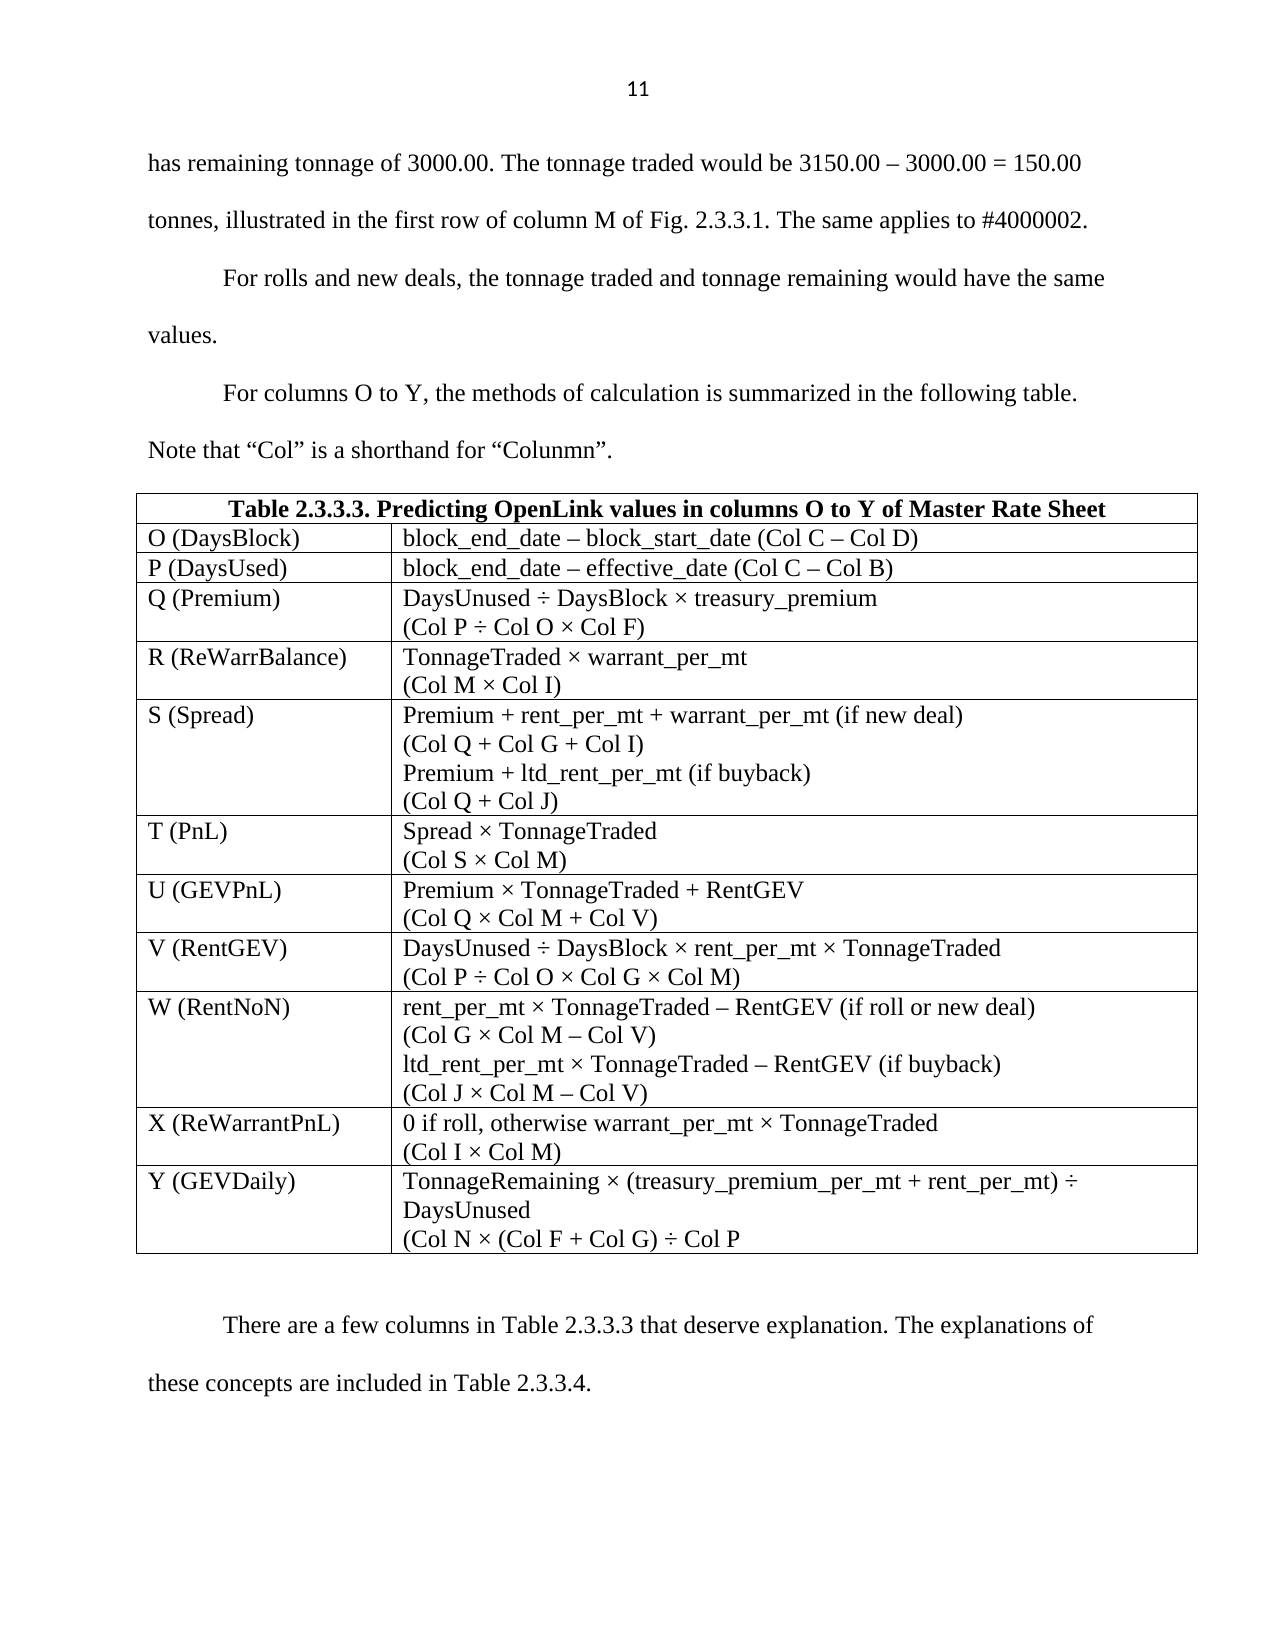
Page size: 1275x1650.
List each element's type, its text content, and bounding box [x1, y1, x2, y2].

table_cell block_end_date – block_start_date (Col C – Col D) [392, 524, 1197, 552]
table_cell 0 if roll, otherwise warrant_per_mt × TonnageTraded (Col I × Col M) [392, 1108, 1197, 1165]
table_cell P (DaysUsed) [137, 553, 391, 582]
list For columns O to Y, the methods of calculation is summarized in the following table. Note that “Col” is a shorthand for “Colunmn”. [148, 378, 1127, 464]
table_cell block_end_date – effective_date (Col C – Col B) [392, 553, 1197, 582]
table_cell Spread × TonnageTraded (Col S × Col M) [392, 816, 1197, 874]
table_cell Premium + rent_per_mt + warrant_per_mt (if new deal) (Col Q + Col G + Col I) Premium + ltd_rent_per_mt (if buyback) (Col Q + Col J) [392, 700, 1197, 815]
table_cell X (ReWarrantPnL) [137, 1108, 391, 1165]
table_cell V (RentGEV) [137, 933, 391, 991]
table_cell R (ReWarrBalance) [137, 642, 391, 699]
table_cell W (RentNoN) [137, 992, 391, 1107]
table_cell TonnageTraded × warrant_per_mt (Col M × Col I) [392, 642, 1197, 699]
table_cell TonnageRemaining × (treasury_premium_per_mt + rent_per_mt) ÷ DaysUnused (Col N × (Col F + Col G) ÷ Col P [392, 1166, 1197, 1253]
table_cell Premium × TonnageTraded + RentGEV (Col Q × Col M + Col V) [392, 875, 1197, 932]
table_cell Q (Premium) [137, 583, 391, 641]
table_cell T (PnL) [137, 816, 391, 874]
table_cell O (DaysBlock) [137, 524, 391, 552]
table_cell rent_per_mt × TonnageTraded – RentGEV (if roll or new deal) (Col G × Col M – Col V) ltd_rent_per_mt × TonnageTraded – RentGEV (if buyback) (Col J × Col M – Col V) [392, 992, 1197, 1107]
table_header Table 2.3.3.3. Predicting OpenLink values in columns O to Y of Master Rate Sheet [137, 494, 1197, 522]
list There are a few columns in Table 2.3.3.3 that deserve explanation. The explanations of these concepts are included in Table 2.3.3.4. [148, 1311, 1127, 1397]
table_cell U (GEVPnL) [137, 875, 391, 932]
table_cell DaysUnused ÷ DaysBlock × treasury_premium (Col P ÷ Col O × Col F) [392, 583, 1197, 641]
list For rolls and new deals, the tonnage traded and tonnage remaining would have the same values. [148, 263, 1127, 349]
table_cell Y (GEVDaily) [137, 1166, 391, 1253]
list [148, 148, 1127, 234]
table_cell DaysUnused ÷ DaysBlock × rent_per_mt × TonnageTraded (Col P ÷ Col O × Col G × Col M) [392, 933, 1197, 991]
table_cell S (Spread) [137, 700, 391, 815]
